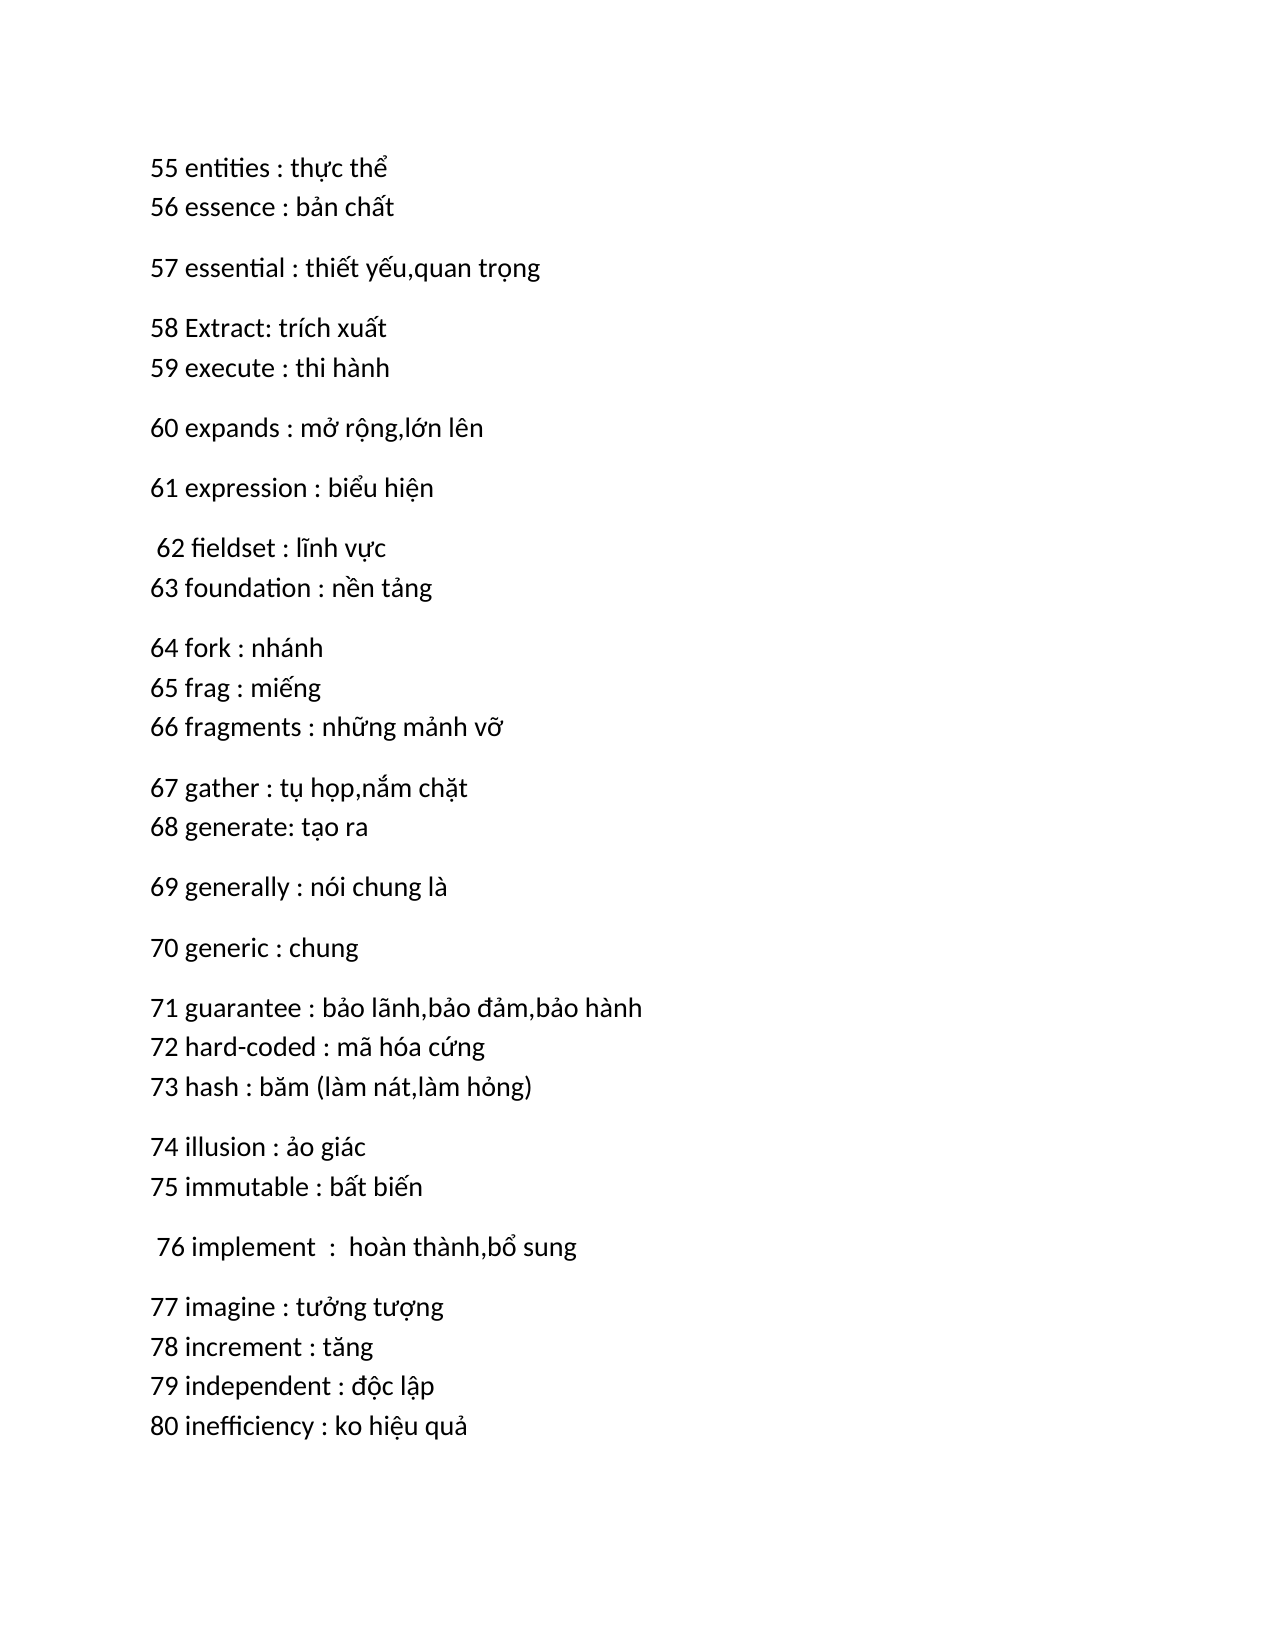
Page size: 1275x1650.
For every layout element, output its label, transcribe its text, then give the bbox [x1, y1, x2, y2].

text 64 fork : nhánh 65 frag : miếng 66 fragments : những mảnh vỡ [150, 630, 1125, 744]
text 74 illusion : ảo giác 75 immutable : bất biến [150, 1129, 1125, 1203]
text 69 generally : nói chung là [150, 869, 1125, 904]
text 67 gather : tụ họp,nắm chặt 68 generate: tạo ra [150, 769, 1125, 843]
text 61 expression : biểu hiện [150, 470, 1125, 504]
text 77 imagine : tưởng tượng 78 increment : tăng 79 independent : độc lập 80 inefficiency : ko hiệu quả [150, 1289, 1125, 1442]
text 76 implement : hoàn thành,bổ sung [150, 1229, 1125, 1263]
text 71 guarantee : bảo lãnh,bảo đảm,bảo hành 72 hard-coded : mã hóa cứng 73 hash : băm (làm nát,làm hỏng) [150, 990, 1125, 1103]
text 57 essential : thiết yếu,quan trọng [150, 250, 1125, 284]
text 62 fieldset : lĩnh vực 63 foundation : nền tảng [150, 531, 1125, 604]
text 58 Extract: trích xuất 59 execute : thi hành [150, 310, 1125, 384]
text 55 entities : thực thể 56 essence : bản chất [150, 150, 1125, 224]
text 60 expands : mở rộng,lớn lên [150, 410, 1125, 444]
text 70 generic : chung [150, 930, 1125, 964]
